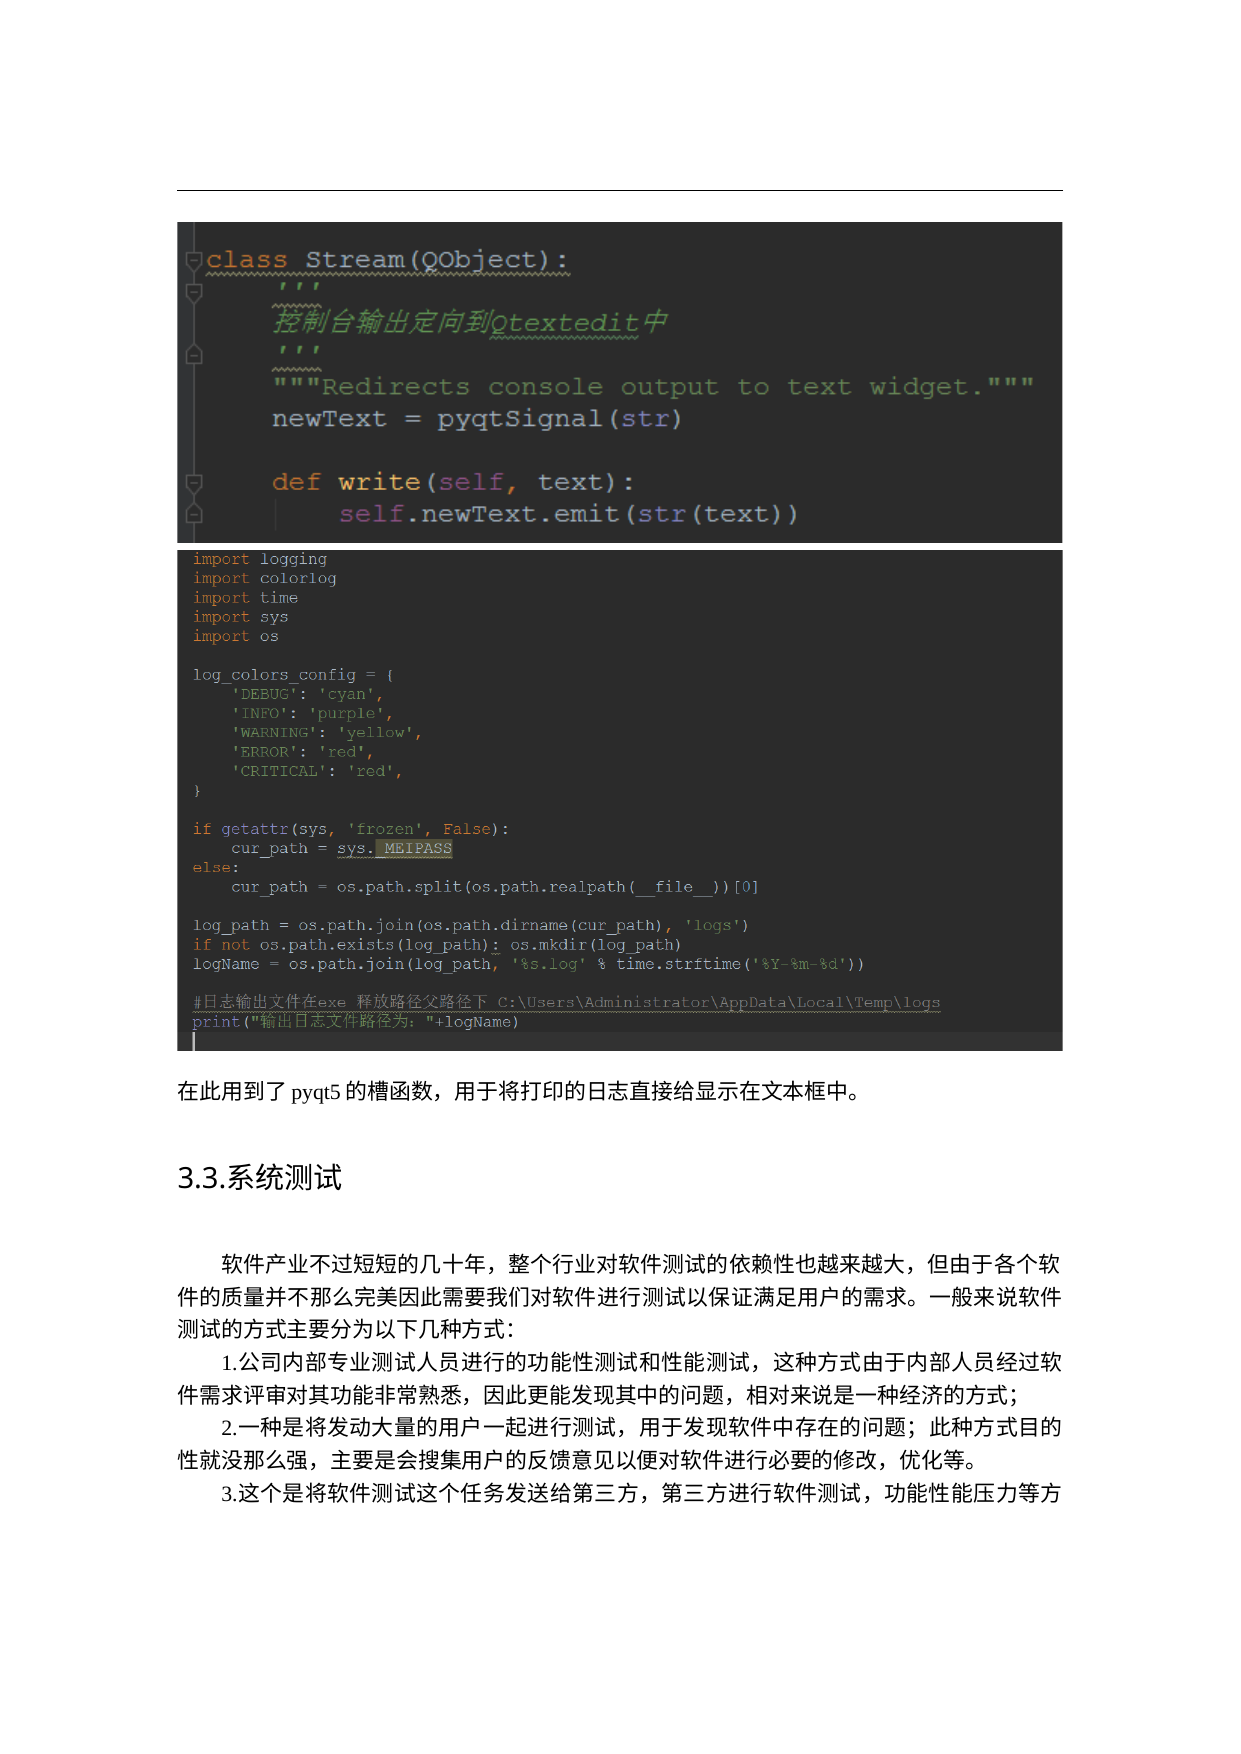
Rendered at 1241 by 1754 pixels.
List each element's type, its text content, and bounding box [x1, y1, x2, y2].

text 2.一种是将发动大量的用户一起进行测试，用于发现软件中存在的问题；此种方式目的性就没那么强，主要是会搜集用户的反馈意见以便对软件进行必要的修改，优化等。 [177, 1410, 1063, 1475]
text 3.这个是将软件测试这个任务发送给第三方，第三方进行软件测试，功能性能压力等方面的验证。不过这种方法来说由于第三方对于软件功能的不熟悉，所以在沟通上会有较大的花费，另外对于公司的经济也是一种考验。 [177, 1475, 1063, 1508]
picture [177, 222, 1063, 543]
text 软件产业不过短短的几十年，整个行业对软件测试的依赖性也越来越大，但由于各个软件的质量并不那么完美因此需要我们对软件进行测试以保证满足用户的需求。一般来说软件测试的方式主要分为以下几种方式： [177, 1246, 1063, 1344]
picture [177, 550, 1063, 1051]
text 在此用到了pyqt5的槽函数，用于将打印的日志直接给显示在文本框中。 [177, 1073, 1063, 1106]
text 3.3.系统测试 [177, 1143, 1063, 1209]
text 1.公司内部专业测试人员进行的功能性测试和性能测试，这种方式由于内部人员经过软件需求评审对其功能非常熟悉，因此更能发现其中的问题，相对来说是一种经济的方式； [177, 1344, 1063, 1410]
